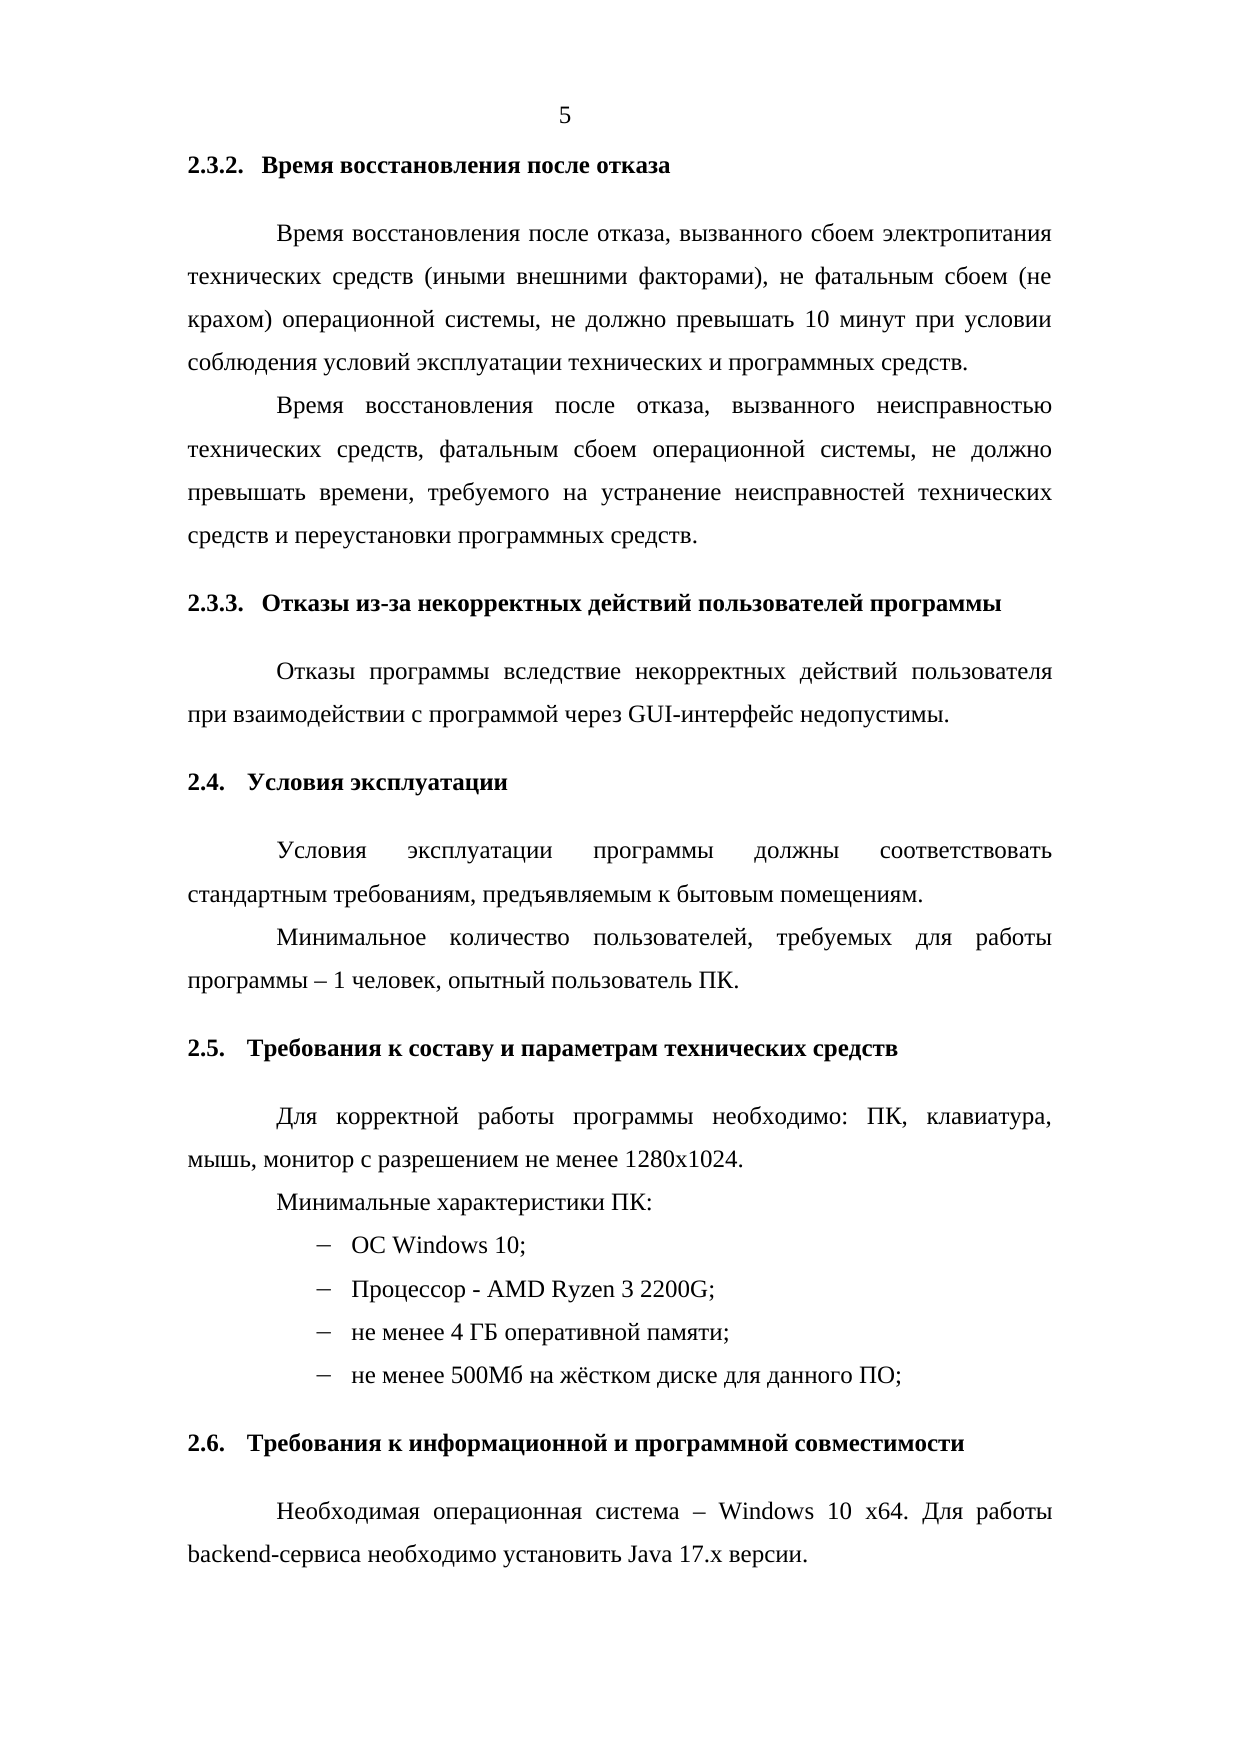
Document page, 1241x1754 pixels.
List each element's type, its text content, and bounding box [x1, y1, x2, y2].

text Необходимая операционная система – Windows 10 x64. Для работы backend-сервиса необходимо установить Java 17.x версии. [187, 1496, 1053, 1568]
text Отказы программы вследствие некорректных действий пользователя при взаимодействии с программой через GUI-интерфейс недопустимы. [187, 656, 1053, 728]
list ОС Windows 10; [314, 1231, 1053, 1259]
text Время восстановления после отказа, вызванного сбоем электропитания технических средств (иными внешними факторами), не фатальным сбоем (не крахом) операционной системы, не должно превышать 10 минут при условии соблюдения условий эксплуатации технических и программных средств. [187, 218, 1053, 376]
text Время восстановления после отказа, вызванного неисправностью технических средств, фатальным сбоем операционной системы, не должно превышать времени, требуемого на устранение неисправностей технических средств и переустановки программных средств. [187, 391, 1053, 549]
subtitle Требования к составу и параметрам технических средств [187, 1033, 1053, 1062]
text Для корректной работы программы необходимо: ПК, клавиатура, мышь, монитор с разрешением не менее 1280x1024. [187, 1101, 1053, 1173]
list не менее 500Мб на жёстком диске для данного ПО; [314, 1360, 1053, 1389]
subtitle Отказы из-за некорректных действий пользователей программы [187, 588, 1053, 617]
subtitle Требования к информационной и программной совместимости [187, 1428, 1053, 1457]
text Условия эксплуатации программы должны соответствовать стандартным требованиям, предъявляемым к бытовым помещениям. [187, 836, 1053, 907]
list не менее 4 ГБ оперативной памяти; [314, 1317, 1053, 1346]
list Процессор - AMD Ryzen 3 2200G; [314, 1274, 1053, 1302]
text Минимальные характеристики ПК: [187, 1187, 1053, 1216]
subtitle Время восстановления после отказа [187, 150, 1053, 179]
text Минимальное количество пользователей, требуемых для работы программы – 1 человек, опытный пользователь ПК. [187, 922, 1053, 994]
subtitle Условия эксплуатации [187, 767, 1053, 796]
